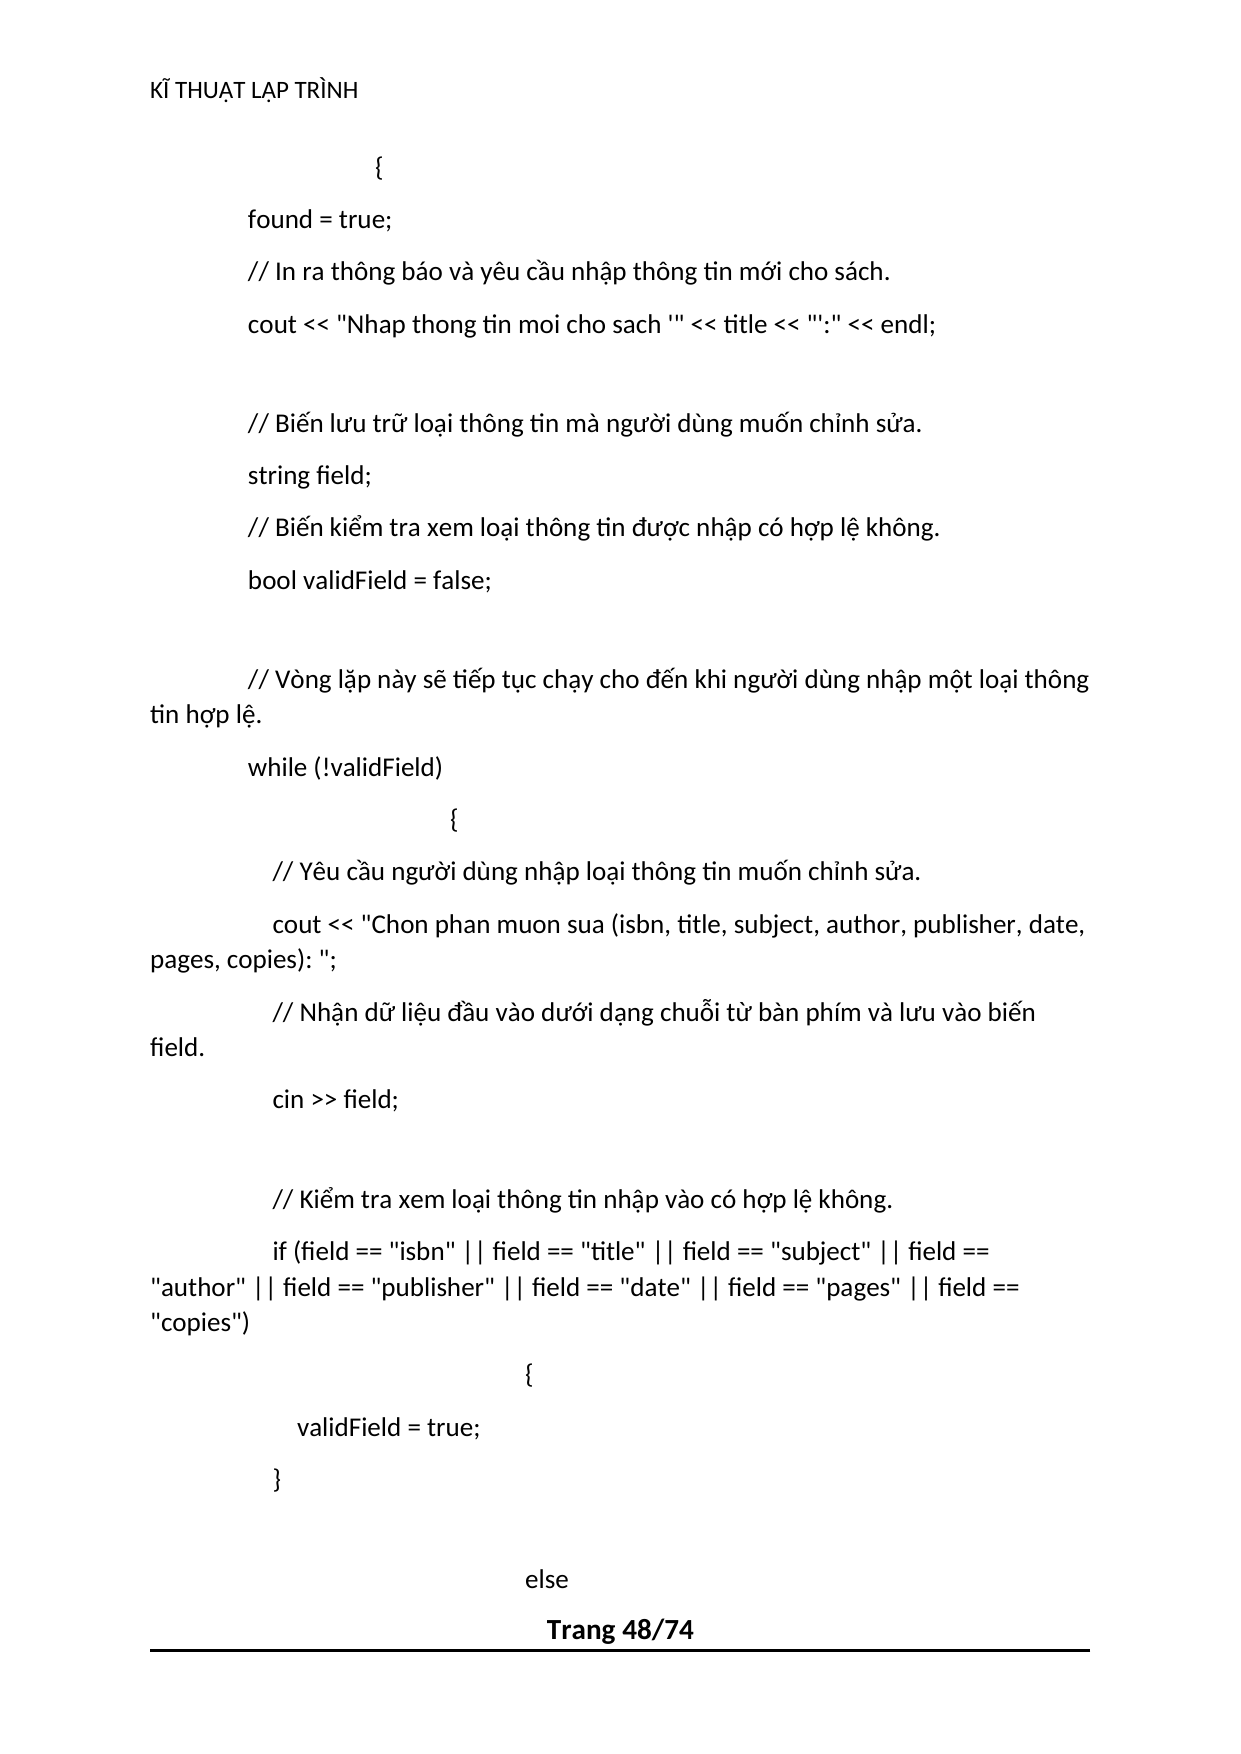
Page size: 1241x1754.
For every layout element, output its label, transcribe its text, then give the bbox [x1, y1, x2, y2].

text bool validField = false; [150, 563, 1090, 596]
text cout << "Chon phan muon sua (isbn, title, subject, author, publisher, date, pages, copies): "; [150, 907, 1090, 976]
text cin >> field; [150, 1083, 1090, 1116]
text { [150, 1358, 1090, 1391]
text { [150, 150, 1090, 183]
text while (!validField) [150, 750, 1090, 783]
text { [150, 802, 1090, 835]
text if (field == "isbn" || field == "title" || field == "subject" || field == "author" || field == "publisher" || field == "date" || field == "pages" || field == "copies") [150, 1234, 1090, 1338]
text string field; [150, 458, 1090, 491]
text // Nhận dữ liệu đầu vào dưới dạng chuỗi từ bàn phím và lưu vào biến field. [150, 995, 1090, 1063]
text // Biến kiểm tra xem loại thông tin được nhập có hợp lệ không. [150, 511, 1090, 544]
text // In ra thông báo và yêu cầu nhập thông tin mới cho sách. [150, 254, 1090, 288]
text else [150, 1562, 1090, 1595]
text // Vòng lặp này sẽ tiếp tục chạy cho đến khi người dùng nhập một loại thông tin hợp lệ. [150, 662, 1090, 731]
text // Biến lưu trữ loại thông tin mà người dùng muốn chỉnh sửa. [150, 406, 1090, 439]
text } [150, 1462, 1090, 1495]
text validField = true; [150, 1410, 1090, 1443]
text cout << "Nhap thong tin moi cho sach '" << title << "':" << endl; [150, 307, 1090, 340]
text found = true; [150, 202, 1090, 235]
text // Kiểm tra xem loại thông tin nhập vào có hợp lệ không. [150, 1182, 1090, 1215]
text // Yêu cầu người dùng nhập loại thông tin muốn chỉnh sửa. [150, 854, 1090, 888]
